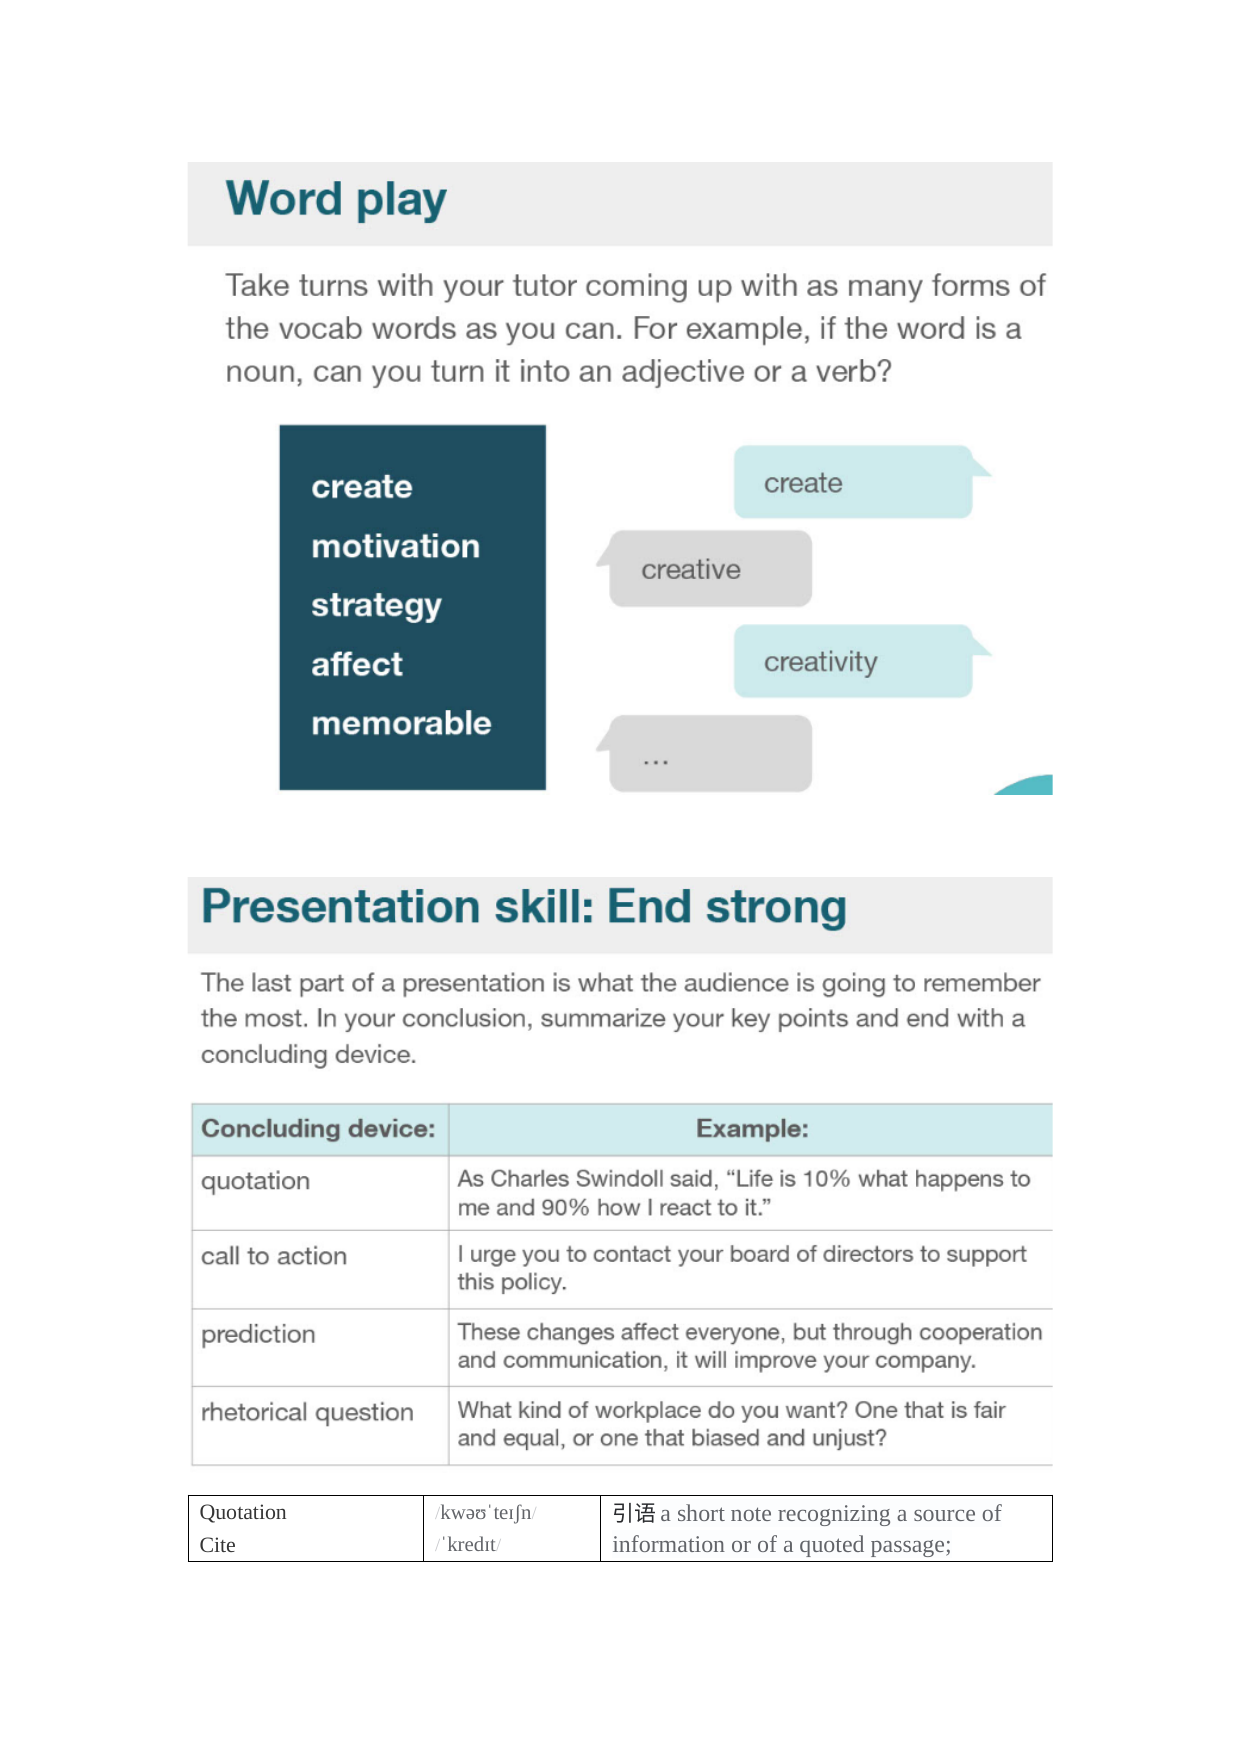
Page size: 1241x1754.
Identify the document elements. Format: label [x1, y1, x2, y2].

table_header [189, 1496, 423, 1561]
table_header [601, 1496, 1052, 1561]
picture [187, 162, 1053, 795]
picture [187, 877, 1053, 1480]
table_header [424, 1496, 600, 1561]
